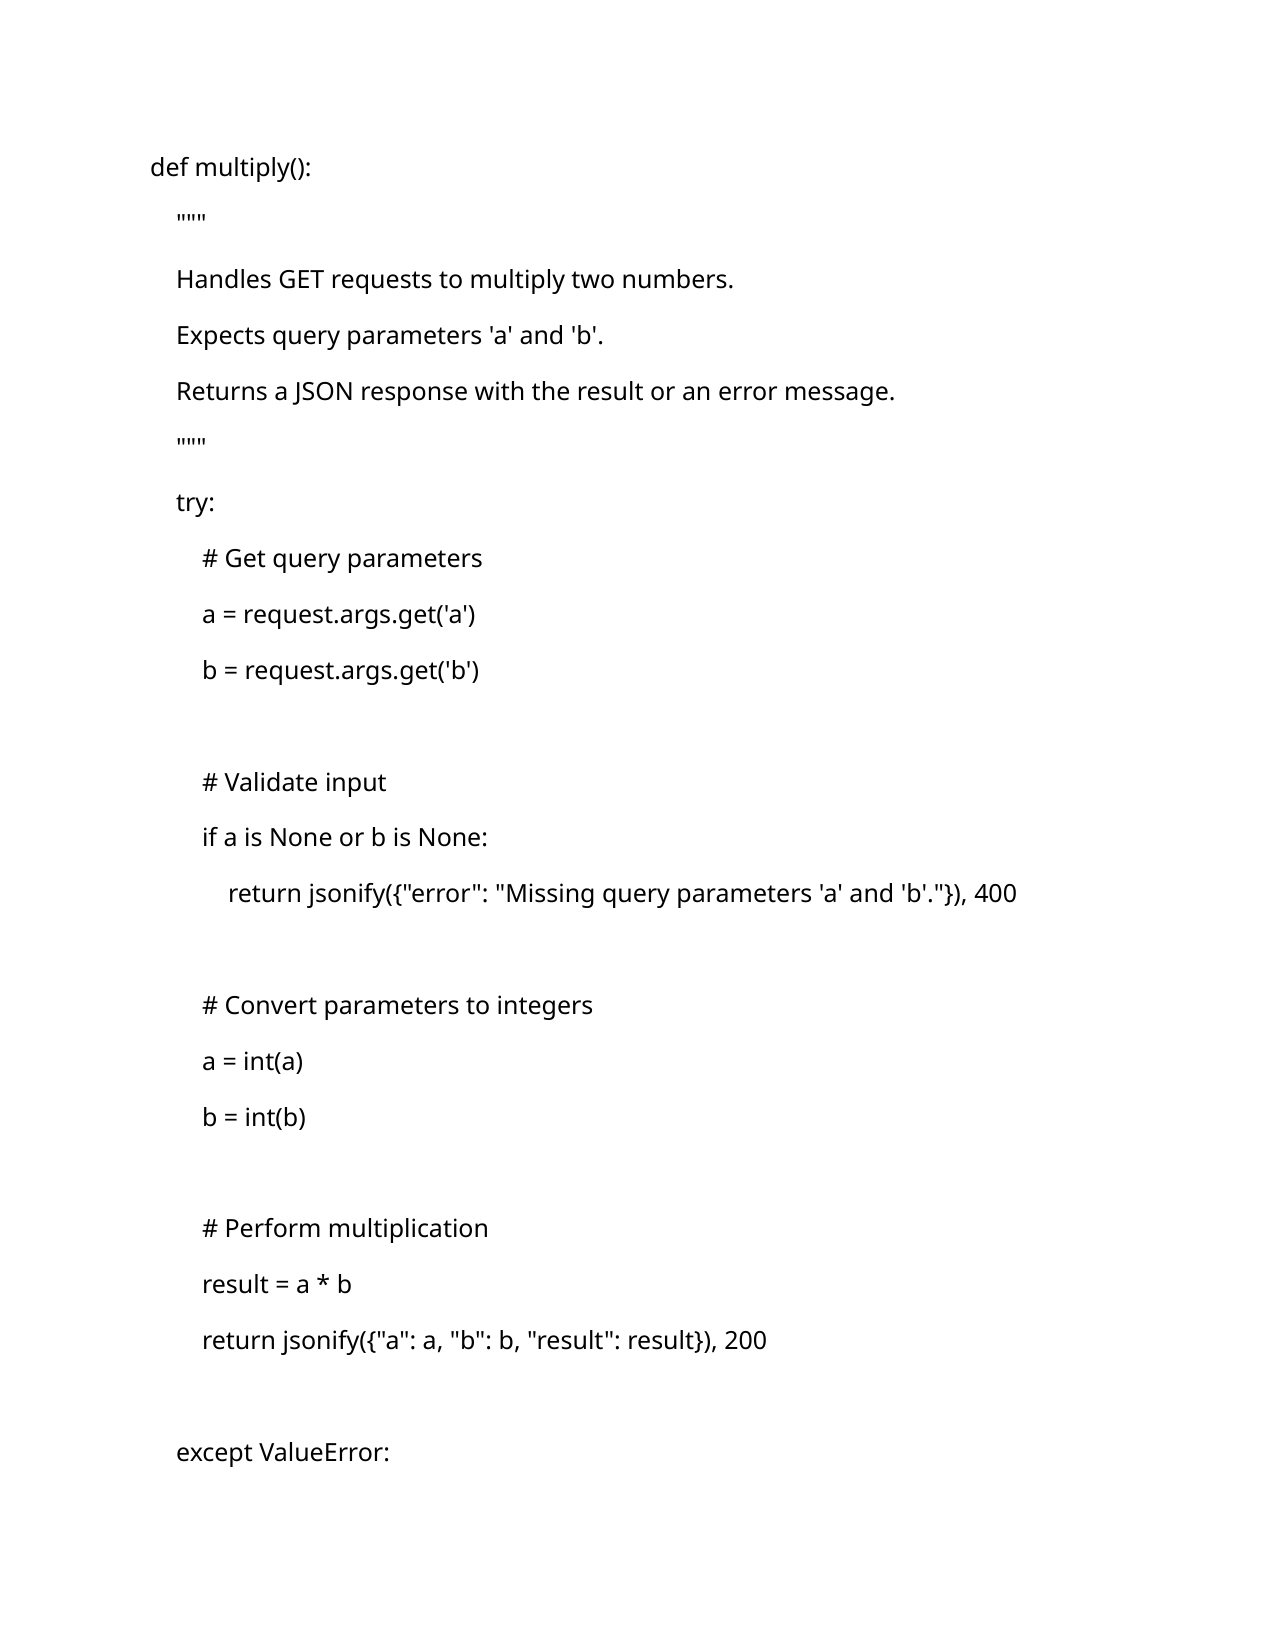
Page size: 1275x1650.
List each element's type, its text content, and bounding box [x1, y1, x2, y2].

text b = int(b) [150, 1099, 1125, 1133]
text a = request.args.get('a') [150, 597, 1125, 631]
text # Perform multiplication [150, 1211, 1125, 1245]
text def multiply(): [150, 150, 1125, 184]
text """ [150, 429, 1125, 463]
text Expects query parameters 'a' and 'b'. [150, 317, 1125, 352]
text except ValueError: [150, 1434, 1125, 1468]
text result = a * b [150, 1267, 1125, 1301]
text a = int(a) [150, 1043, 1125, 1077]
text b = request.args.get('b') [150, 652, 1125, 687]
text # Validate input [150, 764, 1125, 798]
text if a is None or b is None: [150, 820, 1125, 854]
text """ [150, 206, 1125, 240]
text try: [150, 485, 1125, 519]
text # Get query parameters [150, 541, 1125, 575]
text return jsonify({"a": a, "b": b, "result": result}), 200 [150, 1322, 1125, 1357]
text Handles GET requests to multiply two numbers. [150, 262, 1125, 296]
text return jsonify({"error": "Missing query parameters 'a' and 'b'."}), 400 [150, 876, 1125, 910]
text # Convert parameters to integers [150, 987, 1125, 1022]
text Returns a JSON response with the result or an error message. [150, 373, 1125, 407]
